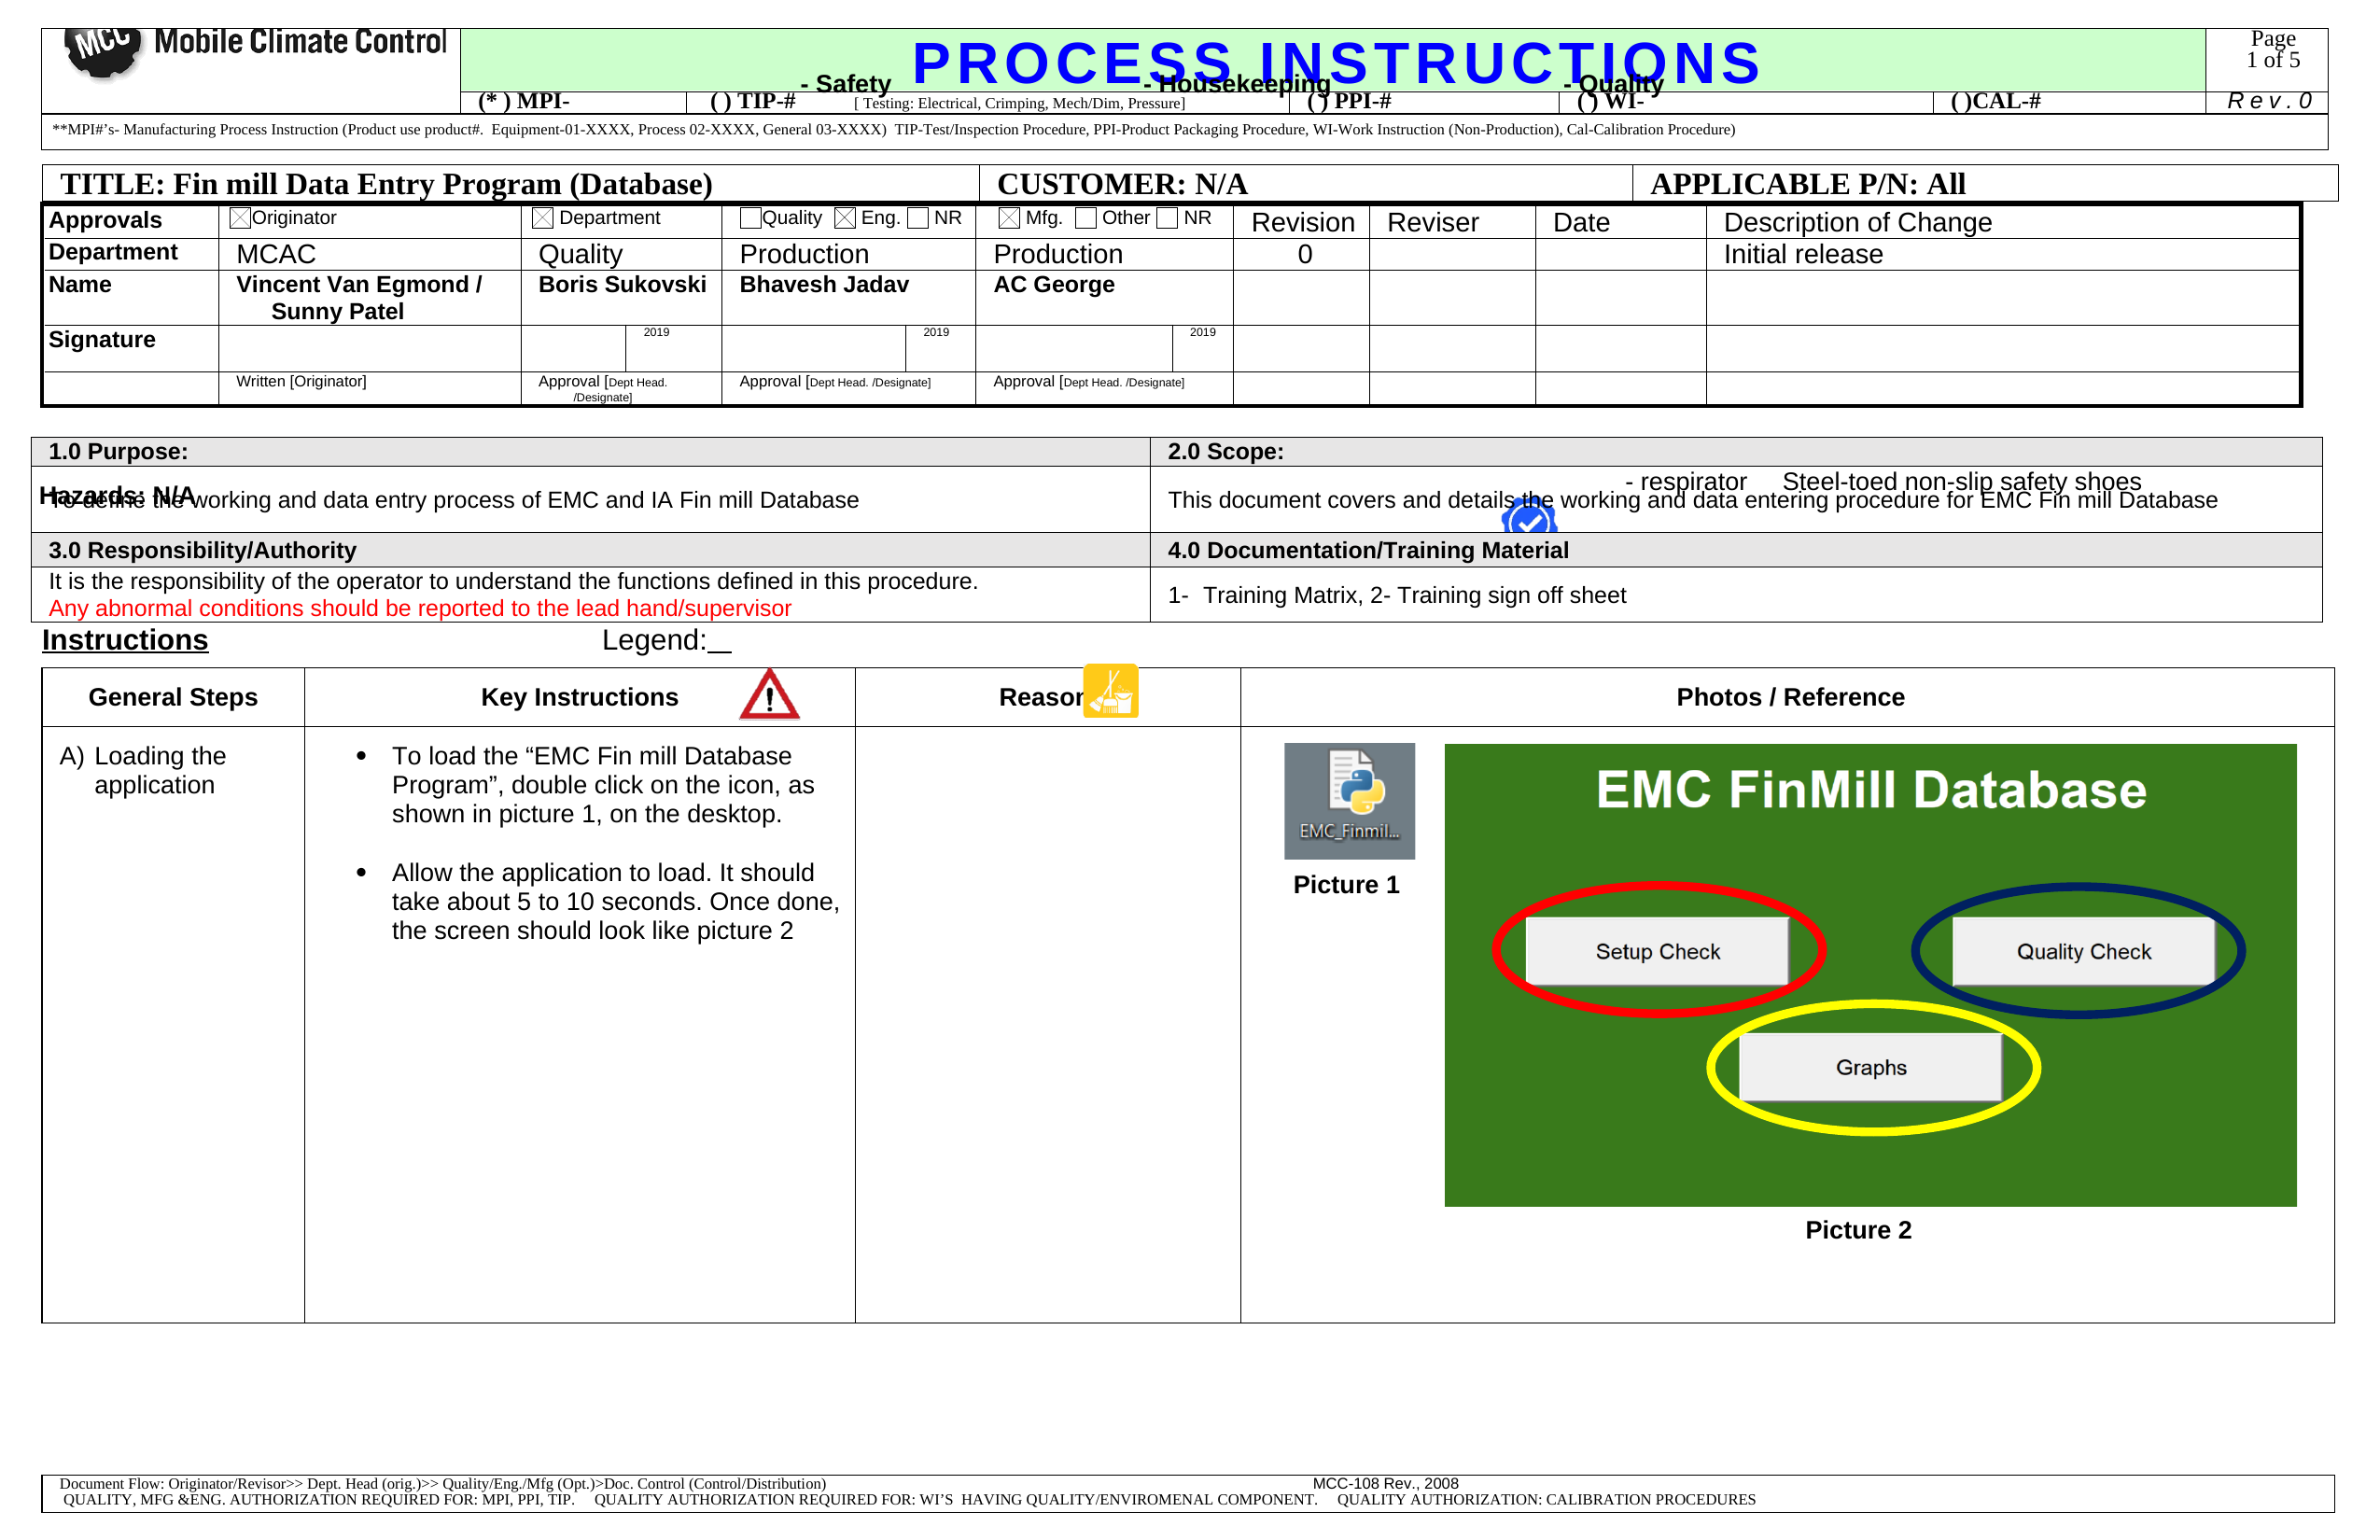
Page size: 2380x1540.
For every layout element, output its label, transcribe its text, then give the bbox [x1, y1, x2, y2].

text Instructions Legend: [42, 443, 2352, 656]
table_header 1.0 Purpose: [32, 438, 1150, 466]
table_cell Training Matrix, 2- Training sign off sheet [1151, 567, 2322, 622]
table_cell [1707, 271, 2299, 325]
table_cell AC George [976, 271, 1233, 325]
table_cell [976, 326, 1172, 371]
table_header Quality Eng. NR [722, 206, 975, 237]
table_cell [1234, 372, 1369, 404]
table_cell 2019 [626, 326, 721, 371]
table_cell [1370, 271, 1535, 325]
table_cell 3.0 Responsibility/Authority [32, 533, 1150, 567]
table_cell Loading the application [43, 727, 304, 1323]
table_cell Name [44, 271, 218, 325]
table_cell [44, 372, 218, 404]
table_cell [522, 326, 625, 371]
table_header Reasons [856, 668, 1240, 726]
table_cell To define the working and data entry process of EMC and IA Fin mill Database [32, 467, 1150, 532]
table_cell [722, 326, 905, 371]
table_cell [1536, 326, 1706, 371]
table_header Mfg. Other NR [976, 206, 1233, 237]
table_header General Steps [43, 668, 304, 726]
table_cell MCAC [219, 239, 521, 270]
table_cell 4.0 Documentation/Training Material [1151, 533, 2322, 567]
table_cell This document covers and details the working and data entering procedure for EMC Fin mill Database [1151, 467, 2322, 532]
table_cell [1707, 372, 2299, 404]
table_header TITLE: Fin mill Data Entry Program (Database) [43, 165, 979, 201]
table_header Description of Change [1707, 206, 2299, 237]
picture [1083, 664, 1139, 718]
table_cell Written [Originator] [219, 372, 521, 404]
table_cell Quality [522, 239, 721, 270]
table_cell Vincent Van Egmond / Sunny Patel [219, 271, 521, 325]
table_cell [1234, 326, 1369, 371]
table_header Key Instructions [305, 668, 855, 726]
table_cell Signature [44, 326, 218, 371]
table_cell Approval [Dept Head. /Designate] [722, 372, 975, 404]
table_header CUSTOMER: N/A [980, 165, 1632, 201]
table_cell [1370, 239, 1535, 270]
table_cell It is the responsibility of the operator to understand the functions defined in this procedure. Any abnormal conditions should be reported to the lead hand/supervisor [32, 567, 1150, 622]
picture [59, 29, 446, 89]
table_cell [1370, 372, 1535, 404]
table_header 2.0 Scope: [1151, 438, 2322, 466]
table_cell Picture 1 Picture 2 [1241, 727, 2334, 1323]
table_cell [1707, 326, 2299, 371]
table_cell Approval [Dept Head. /Designate] [976, 372, 1233, 404]
picture [1445, 744, 2298, 1207]
table_cell [1370, 326, 1535, 371]
table_header Reviser [1370, 206, 1535, 237]
table_header Originator [219, 206, 521, 237]
table_header Date [1536, 206, 1706, 237]
picture [1284, 743, 1416, 860]
table_header Revision [1234, 206, 1369, 237]
table_cell [1536, 239, 1706, 270]
table_cell Approval [Dept Head. /Designate] [522, 372, 721, 404]
table_header Photos / Reference [1241, 668, 2334, 726]
picture [738, 665, 801, 721]
table_cell To load the “EMC Fin mill Database Program”, double click on the icon, as shown in picture 1, on the desktop. Allow the application to load. It should take about 5 to 10 seconds. Once done, the screen should look like picture 2 [305, 727, 855, 1323]
table_cell [1234, 271, 1369, 325]
table_cell Department [44, 239, 218, 270]
table_cell [856, 727, 1240, 1323]
table_cell 2019 [1173, 326, 1233, 371]
table_header Department [522, 206, 721, 237]
table_header APPLICABLE P/N: All [1633, 165, 2338, 201]
table_cell [1536, 271, 1706, 325]
table_cell 2019 [906, 326, 975, 371]
table_cell Production [722, 239, 975, 270]
table_cell [1536, 372, 1706, 404]
table_header Approvals [44, 206, 218, 237]
table_cell [219, 326, 521, 371]
table_cell Bhavesh Jadav [722, 271, 975, 325]
table_cell 0 [1234, 239, 1369, 270]
table_cell Initial release [1707, 239, 2299, 270]
table_cell Production [976, 239, 1233, 270]
table_cell Boris Sukovski [522, 271, 721, 325]
